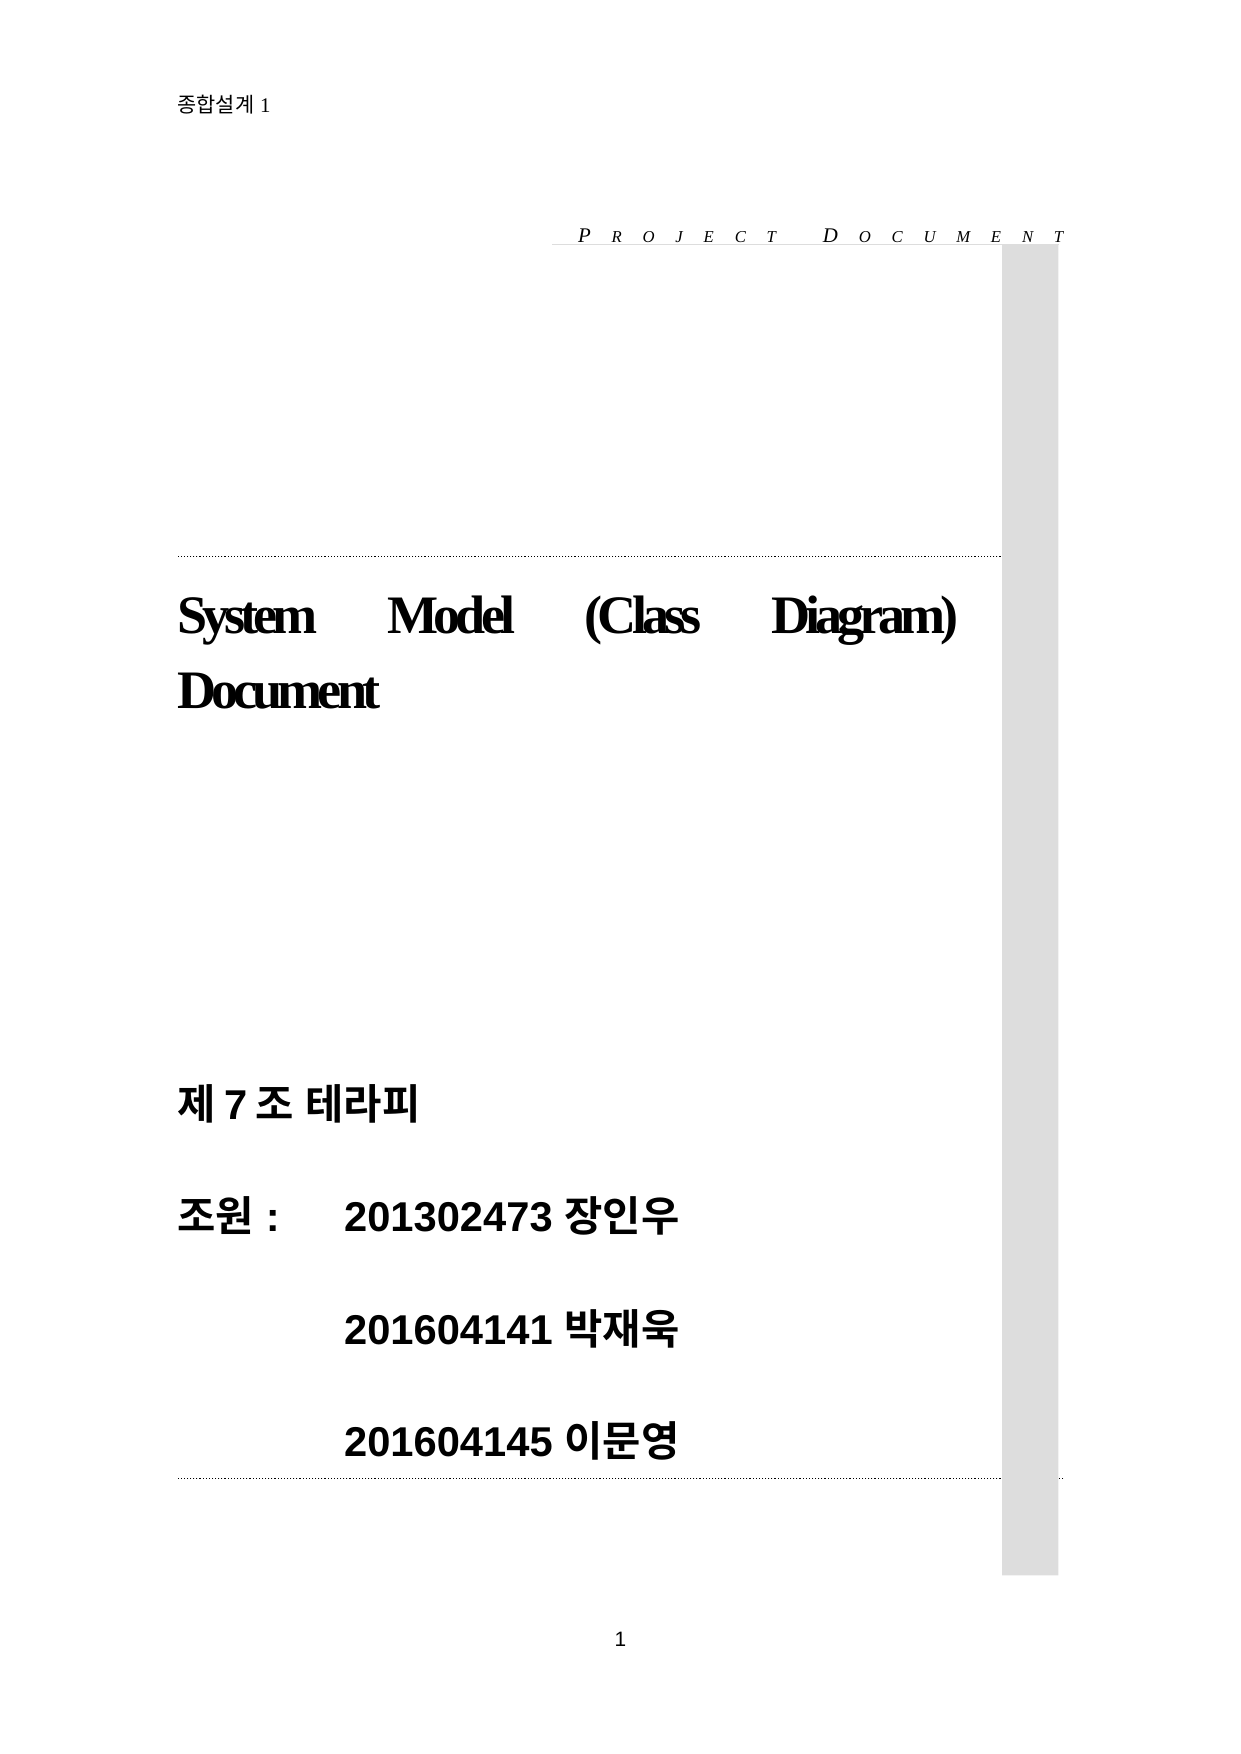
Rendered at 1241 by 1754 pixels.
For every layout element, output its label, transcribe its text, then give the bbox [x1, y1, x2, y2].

text 제7조 테라피 [177, 1064, 1002, 1139]
subtitle Project Document [177, 217, 1063, 254]
text 조원 : 201302473 장인우 [177, 1176, 1002, 1251]
text System Model (Class Diagram) Document [177, 576, 959, 726]
text 201604145 이문영 [177, 1401, 1002, 1479]
text 201604141 박재욱 [177, 1289, 1002, 1364]
